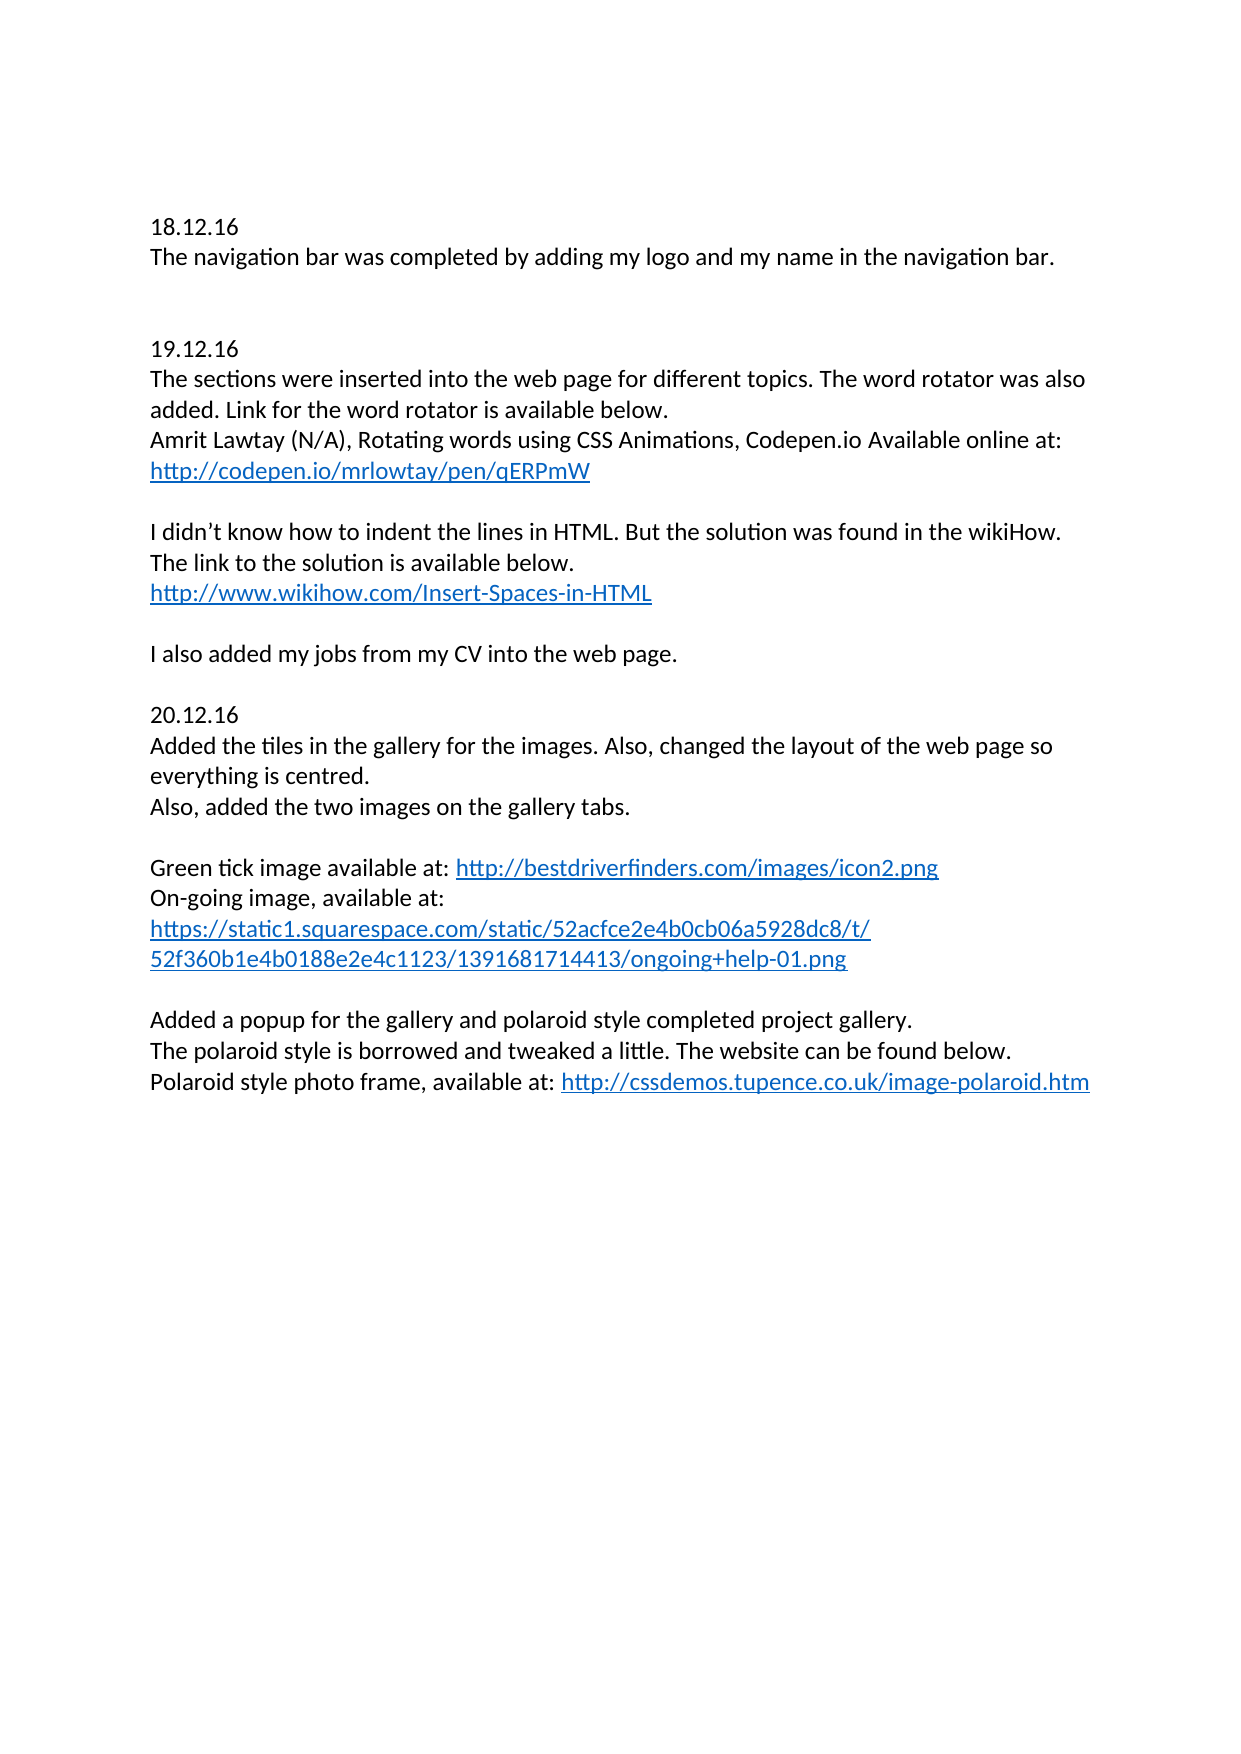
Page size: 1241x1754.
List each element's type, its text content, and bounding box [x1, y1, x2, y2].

text Added a popup for the gallery and polaroid style completed project gallery. [150, 1004, 1090, 1035]
text Polaroid style photo frame, available at: http://cssdemos.tupence.co.uk/image-polaroid.htm [150, 1066, 1090, 1096]
text On-going image, available at: https://static1.squarespace.com/static/52acfce2e4b0cb06a5928dc8/t/52f360b1e4b0188e2e4c1123/1391681714413/ongoing+help-01.png [150, 882, 1090, 974]
text 18.12.16 [150, 211, 1090, 242]
text Amrit Lawtay (N/A), Rotating words using CSS Animations, Codepen.io Available online at: http://codepen.io/mrlowtay/pen/qERPmW [150, 425, 1090, 486]
text I didn’t know how to indent the lines in HTML. But the solution was found in the wikiHow. The link to the solution is available below. [150, 516, 1090, 577]
text Also, added the two images on the gallery tabs. [150, 791, 1090, 821]
text Green tick image available at: http://bestdriverfinders.com/images/icon2.png [150, 852, 1090, 882]
text The navigation bar was completed by adding my logo and my name in the navigation bar. [150, 242, 1090, 272]
text 19.12.16 [150, 333, 1090, 364]
text 20.12.16 [150, 699, 1090, 730]
text The polaroid style is borrowed and tweaked a little. The website can be found below. [150, 1035, 1090, 1066]
text The sections were inserted into the web page for different topics. The word rotator was also added. Link for the word rotator is available below. [150, 364, 1090, 425]
text I also added my jobs from my CV into the web page. [150, 638, 1090, 669]
text Added the tiles in the gallery for the images. Also, changed the layout of the web page so everything is centred. [150, 730, 1090, 791]
text http://www.wikihow.com/Insert-Spaces-in-HTML [150, 577, 1090, 608]
